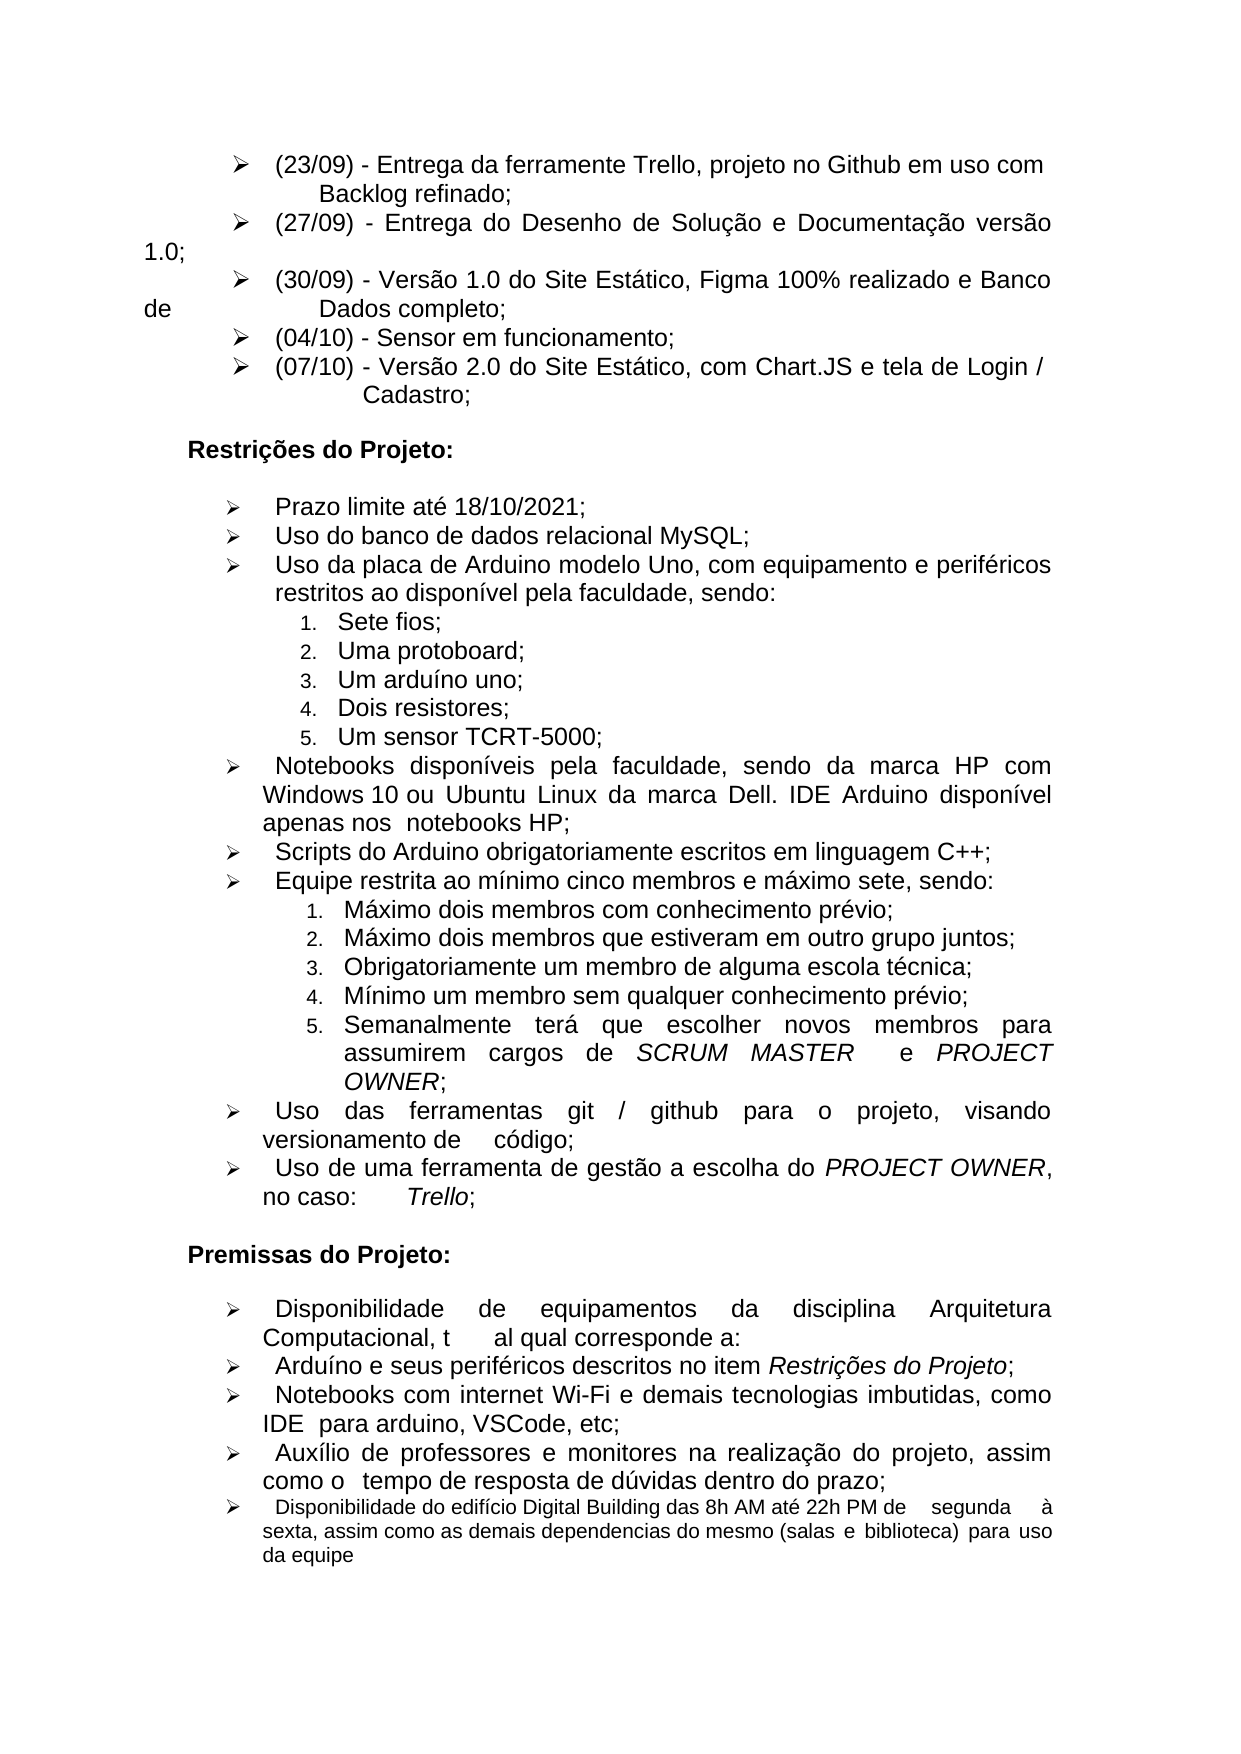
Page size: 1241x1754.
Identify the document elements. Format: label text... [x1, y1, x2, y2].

list Prazo limite até 18/10/2021; [225, 492, 1053, 521]
list (23/09) - Entrega da ferramente Trello, projeto no Github em uso com Backlog refinado; [144, 150, 1053, 208]
list Uso de uma ferramenta de gestão a escolha do PROJECT OWNER, no caso: Trello; [225, 1153, 1053, 1211]
list Um sensor TCRT-5000; [300, 722, 1053, 751]
list (30/09) - Versão 1.0 do Site Estático, Figma 100% realizado e Banco de Dados completo; [144, 265, 1053, 323]
text Premissas do Projeto: [187, 1240, 1053, 1268]
list Scripts do Arduino obrigatoriamente escritos em linguagem C++; [225, 837, 1053, 866]
list Máximo dois membros que estiveram em outro grupo juntos; [306, 923, 1053, 952]
list Dois resistores; [300, 693, 1053, 722]
list Disponibilidade do edifício Digital Building das 8h AM até 22h PM de segunda à sexta, assim como as demais dependencias do mesmo (salas e biblioteca) para uso da equipe [225, 1495, 1053, 1567]
list Uso da placa de Arduino modelo Uno, com equipamento e periféricos restritos ao disponível pela faculdade, sendo: [225, 550, 1053, 607]
list Máximo dois membros com conhecimento prévio; [306, 895, 1053, 923]
list Semanalmente terá que escolher novos membros para assumirem cargos de SCRUM MASTER e PROJECT OWNER; [306, 1010, 1053, 1096]
list Uso das ferramentas git / github para o projeto, visando versionamento de código; [225, 1096, 1053, 1153]
list Equipe restrita ao mínimo cinco membros e máximo sete, sendo: [225, 866, 1053, 895]
list Uma protoboard; [300, 636, 1053, 665]
list Mínimo um membro sem qualquer conhecimento prévio; [306, 981, 1053, 1010]
list (27/09) - Entrega do Desenho de Solução e Documentação versão 1.0; [144, 208, 1053, 265]
list Disponibilidade de equipamentos da disciplina Arquitetura Computacional, t al qual corresponde a: [225, 1294, 1053, 1351]
list Arduíno e seus periféricos descritos no item Restrições do Projeto; [225, 1351, 1053, 1380]
list Um arduíno uno; [300, 665, 1053, 693]
list (07/10) - Versão 2.0 do Site Estático, com Chart.JS e tela de Login / Cadastro; [144, 352, 1053, 409]
list Sete fios; [300, 607, 1053, 636]
list Uso do banco de dados relacional MySQL; [225, 521, 1053, 550]
list Notebooks disponíveis pela faculdade, sendo da marca HP com Windows 10 ou Ubuntu Linux da marca Dell. IDE Arduino disponível apenas nos notebooks HP; [225, 751, 1053, 837]
list (04/10) - Sensor em funcionamento; [144, 323, 1053, 352]
list Notebooks com internet Wi-Fi e demais tecnologias imbutidas, como IDE para arduino, VSCode, etc; [225, 1380, 1053, 1438]
text Restrições do Projeto: [187, 435, 1053, 463]
list Auxílio de professores e monitores na realização do projeto, assim como o tempo de resposta de dúvidas dentro do prazo; [225, 1438, 1053, 1495]
list Obrigatoriamente um membro de alguma escola técnica; [306, 952, 1053, 981]
